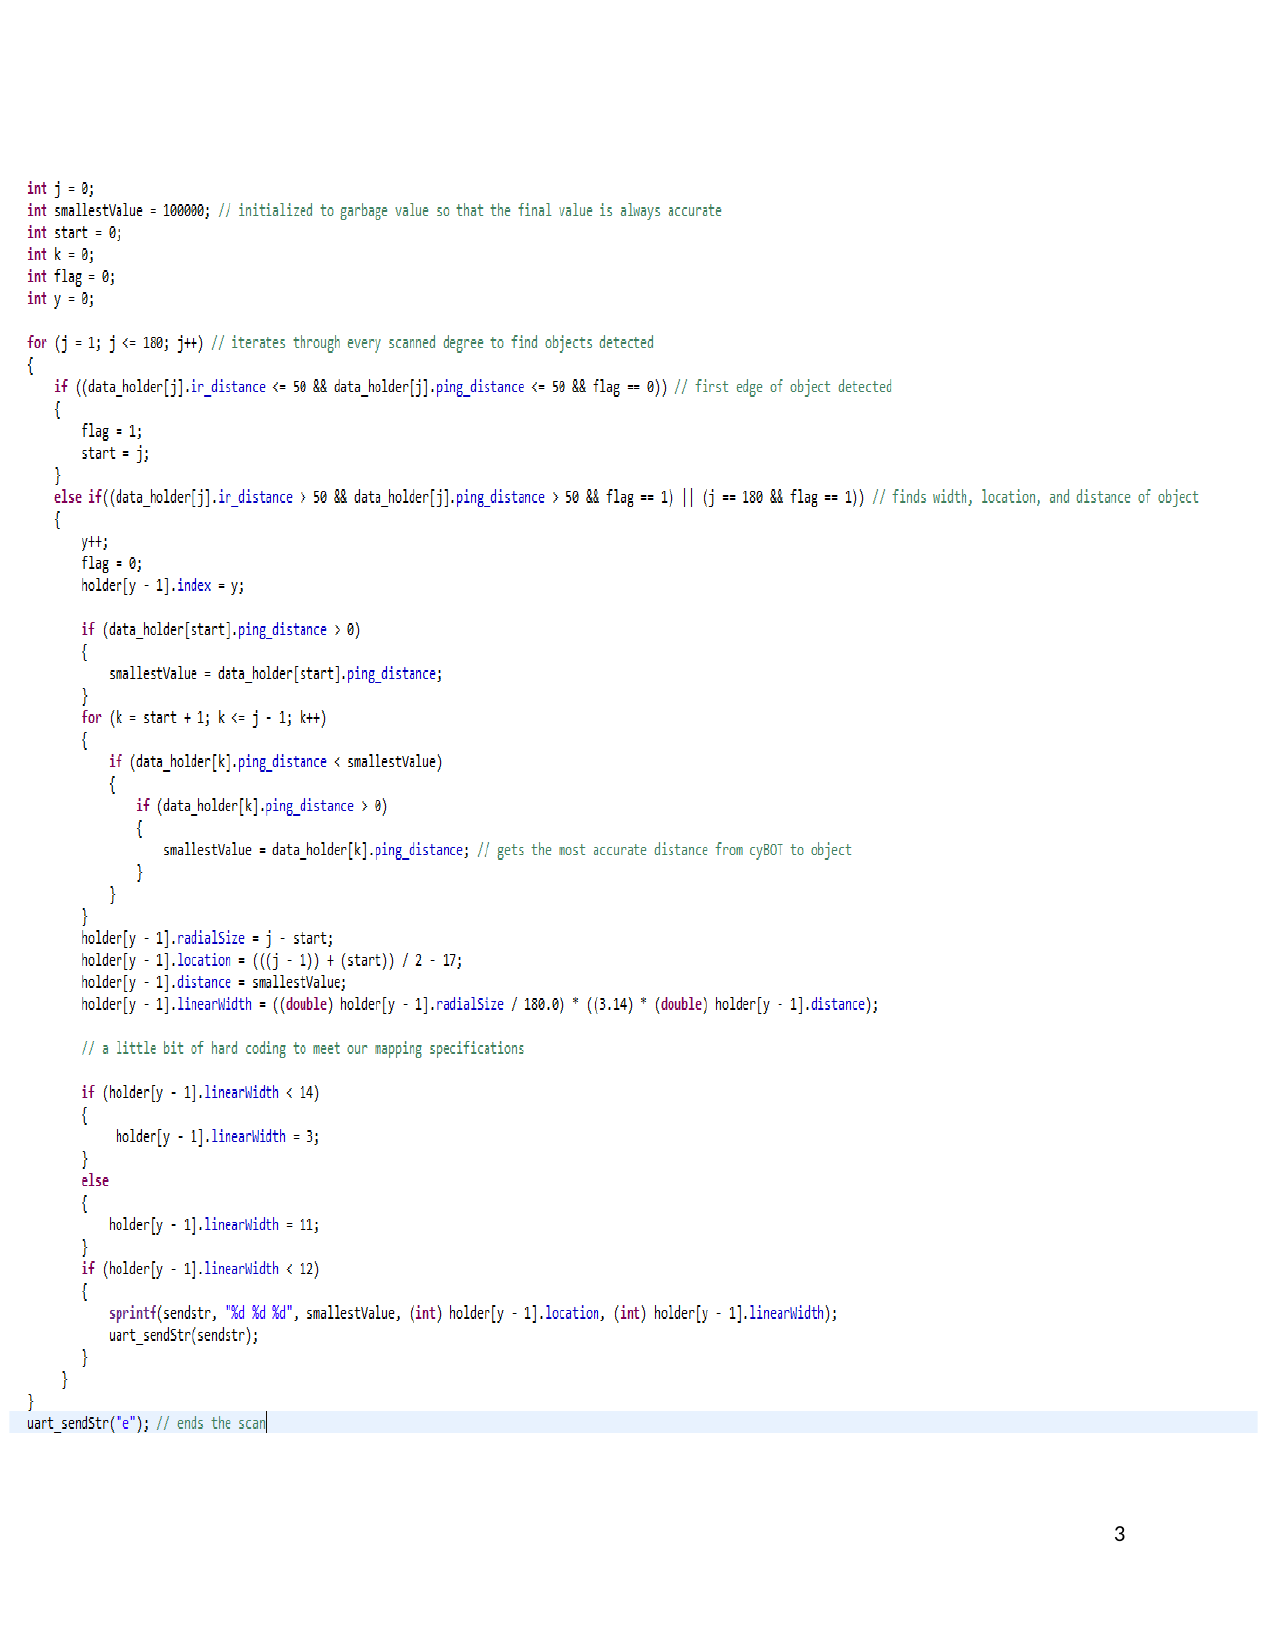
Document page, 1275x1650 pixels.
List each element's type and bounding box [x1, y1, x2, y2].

picture [9, 168, 1258, 1444]
